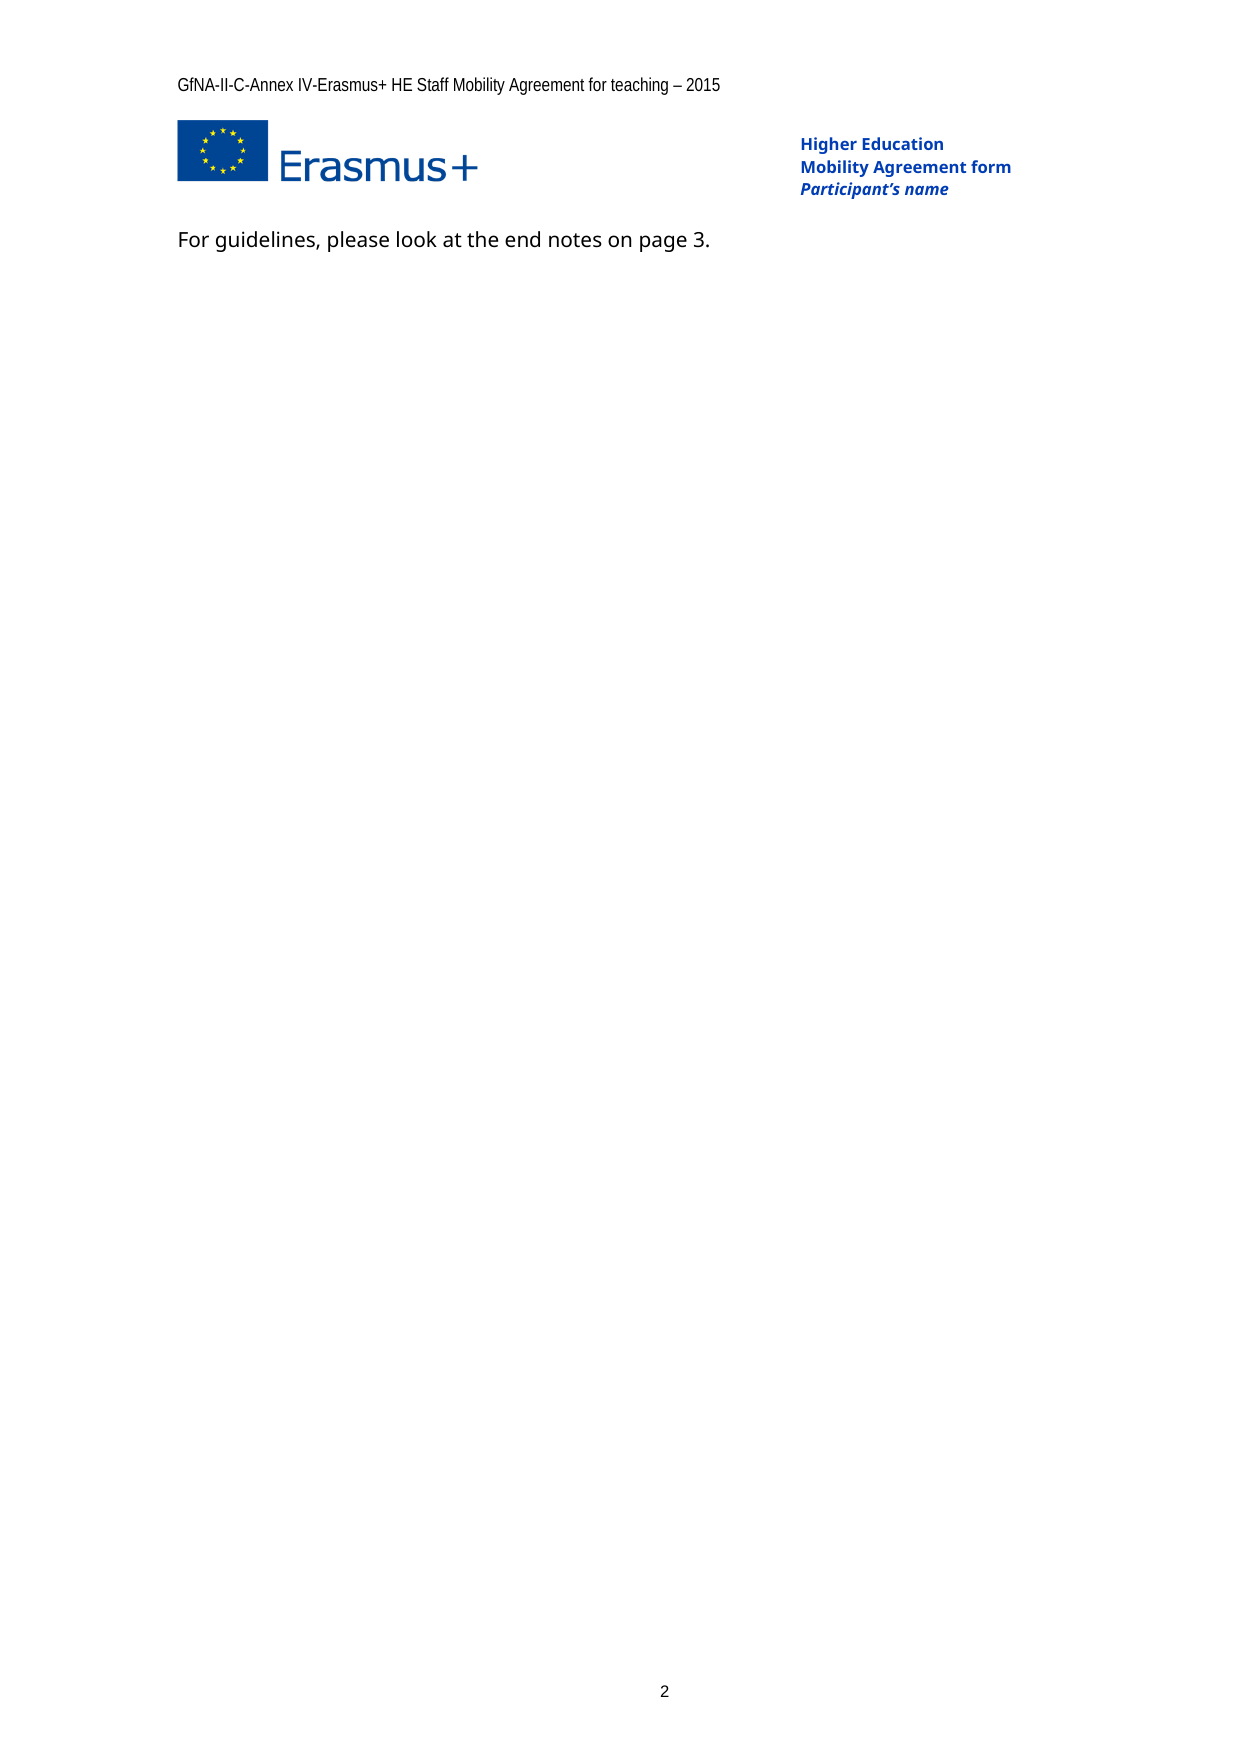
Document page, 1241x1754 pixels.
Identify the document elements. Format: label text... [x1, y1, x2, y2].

subtitle For guidelines, please look at the end notes on page 3. [177, 225, 1092, 254]
picture [177, 120, 478, 182]
